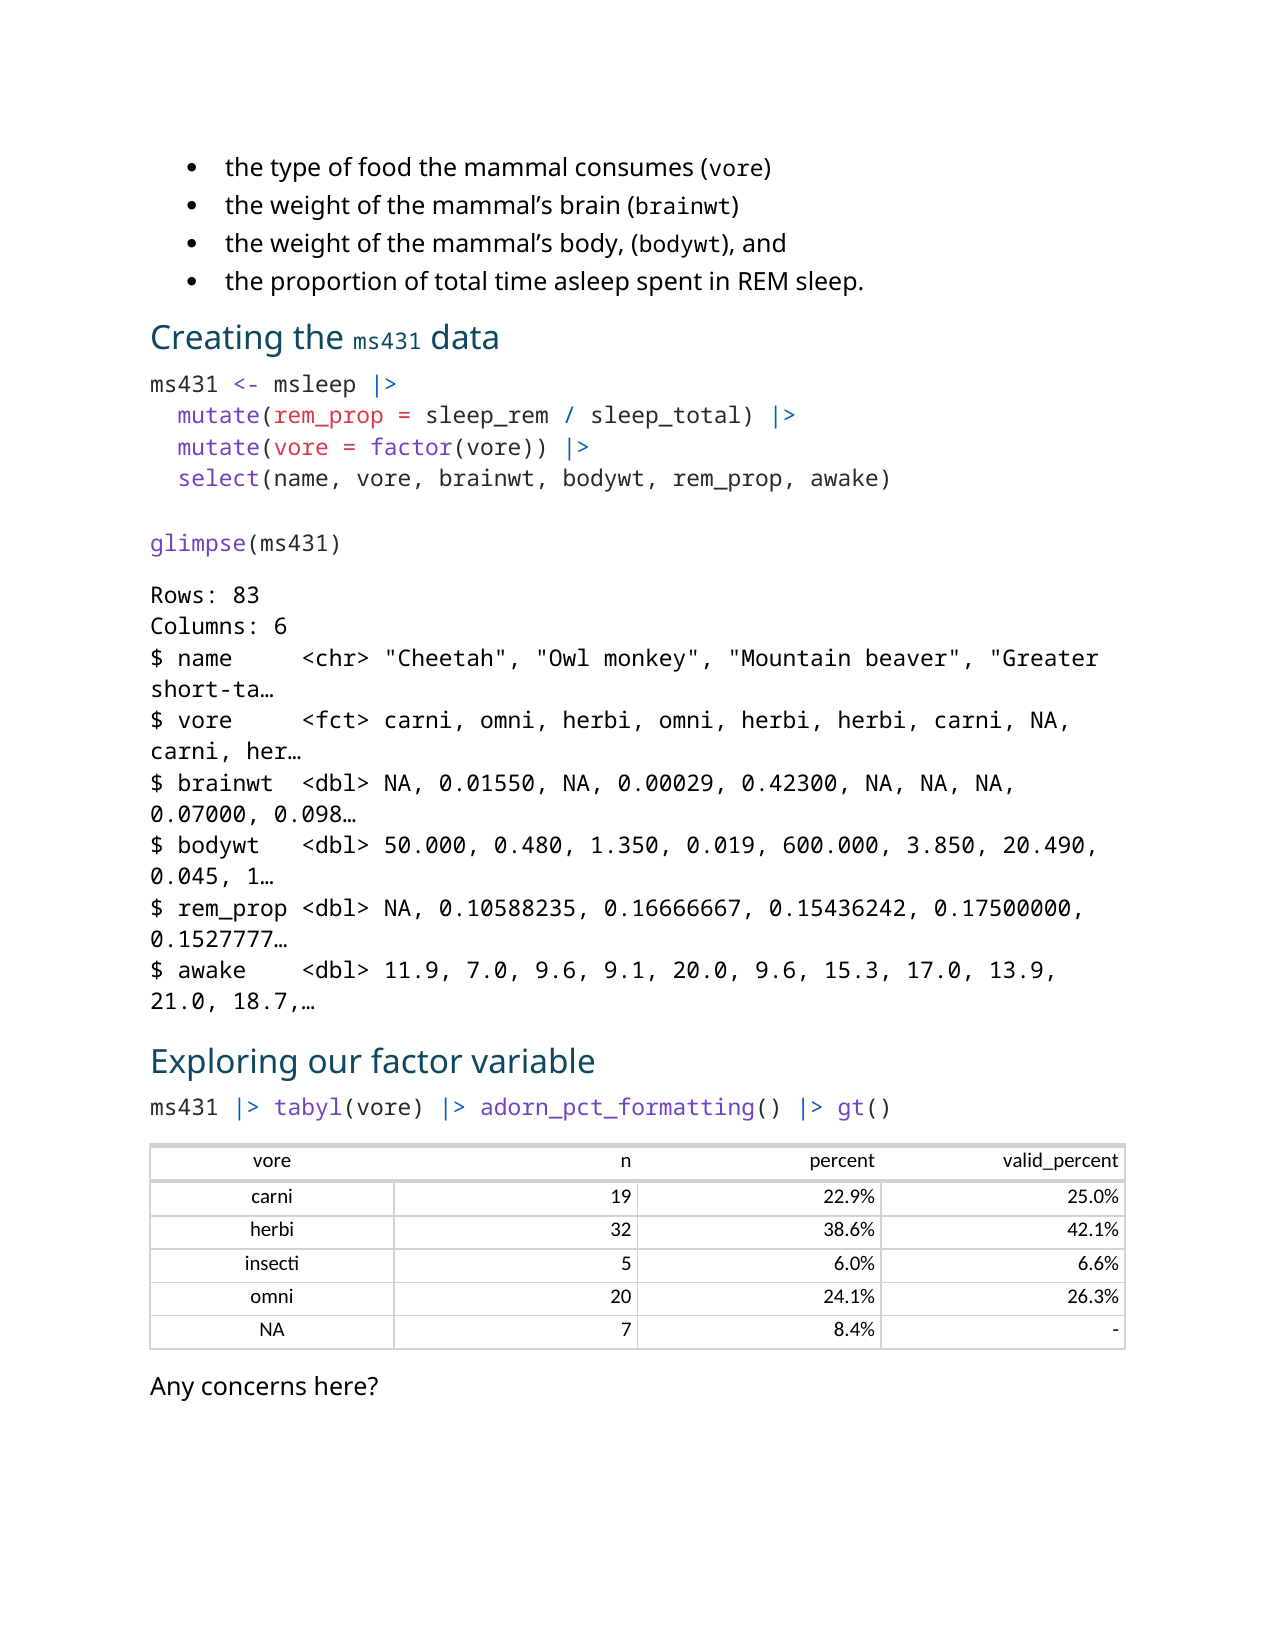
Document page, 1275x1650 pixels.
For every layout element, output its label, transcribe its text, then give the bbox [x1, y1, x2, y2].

table_cell herbi [151, 1217, 393, 1248]
text Rows: 83 Columns: 6 $ name <chr> "Cheetah", "Owl monkey", "Mountain beaver", "Greater short-ta… $ vore <fct> carni, omni, herbi, omni, herbi, herbi, carni, NA, carni, her… $ brainwt <dbl> NA, 0.01550, NA, 0.00029, 0.42300, NA, NA, NA, 0.07000, 0.098… $ bodywt <dbl> 50.000, 0.480, 1.350, 0.019, 600.000, 3.850, 20.490, 0.045, 1… $ rem_prop <dbl> NA, 0.10588235, 0.16666667, 0.15436242, 0.17500000, 0.1527777… $ awake <dbl> 11.9, 7.0, 9.6, 9.1, 20.0, 9.6, 15.3, 17.0, 13.9, 21.0, 18.7,… [150, 579, 1125, 1017]
table_cell 5 [395, 1250, 637, 1281]
table_cell 42.1% [882, 1217, 1124, 1248]
table_header percent [638, 1148, 881, 1179]
text ms431 |> tabyl(vore) |> adorn_pct_formatting() |> gt() [150, 1091, 1125, 1122]
table_cell NA [151, 1316, 393, 1348]
list the proportion of total time asleep spent in REM sleep. [187, 263, 1125, 297]
table_cell - [882, 1316, 1124, 1348]
table_cell 26.3% [882, 1283, 1124, 1314]
table_cell 20 [395, 1283, 637, 1314]
list the weight of the mammal’s body, (bodywt), and [187, 226, 1125, 260]
table_cell 22.9% [638, 1183, 880, 1215]
table_cell 6.0% [638, 1250, 880, 1281]
table_cell 7 [395, 1316, 637, 1348]
table_cell omni [151, 1283, 393, 1314]
table_cell carni [151, 1183, 393, 1215]
text ms431 <- msleep |> mutate(rem_prop = sleep_rem / sleep_total) |> mutate(vore = factor(vore)) |> select(name, vore, brainwt, bodywt, rem_prop, awake) glimpse(ms431) [150, 368, 1125, 558]
table_cell 8.4% [638, 1316, 880, 1348]
table_header vore [151, 1148, 394, 1179]
table_cell 25.0% [882, 1183, 1124, 1215]
table_header valid_percent [881, 1148, 1124, 1179]
subtitle Exploring our factor variable [150, 1037, 1125, 1083]
table_cell 6.6% [882, 1250, 1124, 1281]
subtitle Creating the ms431 data [150, 314, 1125, 359]
list the type of food the mammal consumes (vore) [187, 150, 1125, 184]
table_header n [394, 1148, 637, 1179]
table_cell 19 [395, 1183, 637, 1215]
table_cell insecti [151, 1250, 393, 1281]
table_cell 24.1% [638, 1283, 880, 1314]
table_cell 38.6% [638, 1217, 880, 1248]
text Any concerns here? [150, 1368, 1125, 1402]
list the weight of the mammal’s brain (brainwt) [187, 188, 1125, 222]
table_cell 32 [395, 1217, 637, 1248]
